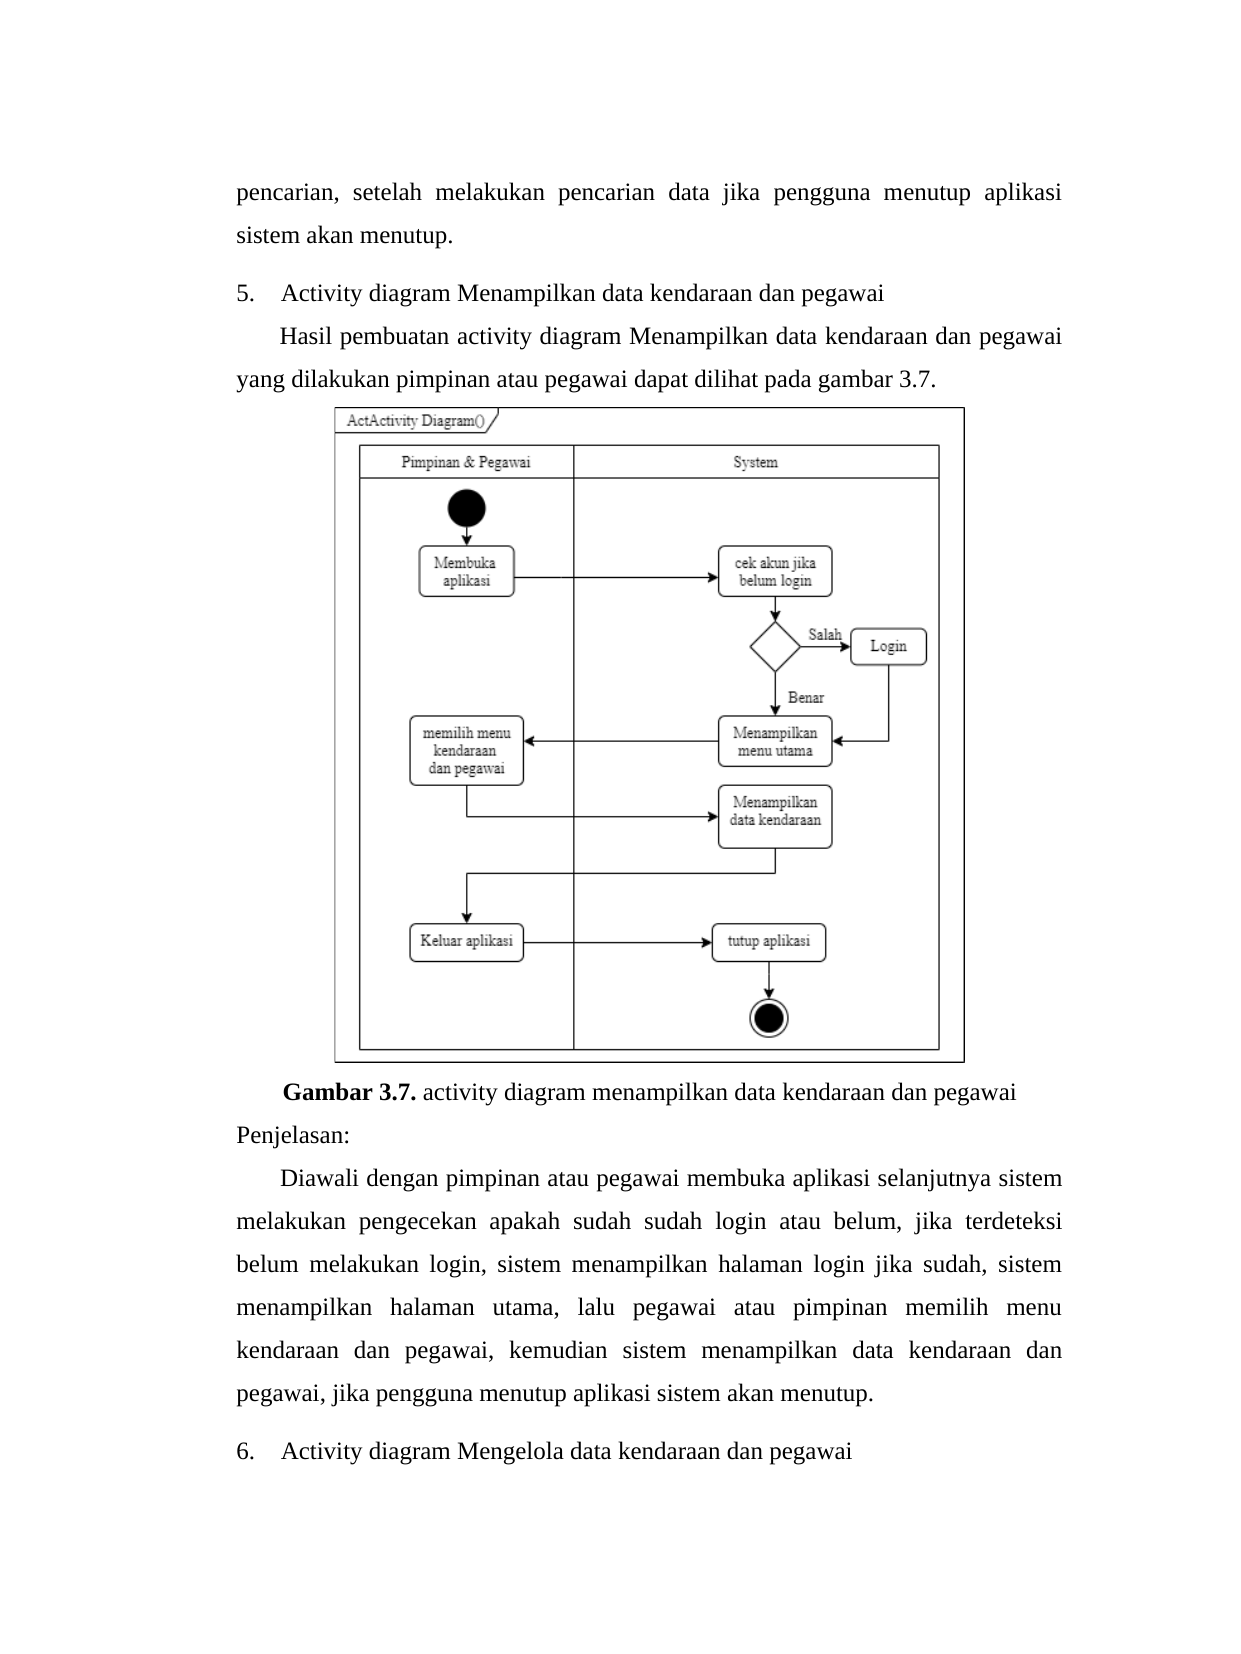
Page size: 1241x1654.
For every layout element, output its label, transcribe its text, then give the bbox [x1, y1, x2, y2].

list Penjelasan: [236, 1120, 1063, 1148]
list Activity diagram Menampilkan data kendaraan dan pegawai [236, 278, 1063, 307]
list Gambar 3.7. activity diagram menampilkan data kendaraan dan pegawai [236, 1077, 1063, 1105]
list Hasil pembuatan activity diagram Menampilkan data kendaraan dan pegawai yang dilakukan pimpinan atau pegawai dapat dilihat pada gambar 3.7. [236, 321, 1063, 393]
list Diawali dengan pimpinan atau pegawai membuka aplikasi selanjutnya sistem melakukan pengecekan apakah sudah sudah login atau belum, jika terdeteksi belum melakukan login, sistem menampilkan halaman login jika sudah, sistem menampilkan halaman utama, lalu pegawai atau pimpinan memilih menu kendaraan dan pegawai, kemudian sistem menampilkan data kendaraan dan pegawai, jika pengguna menutup aplikasi sistem akan menutup. [236, 1163, 1063, 1407]
list Activity diagram Mengelola data kendaraan dan pegawai [236, 1436, 1063, 1465]
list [236, 177, 1063, 249]
picture [334, 407, 965, 1063]
